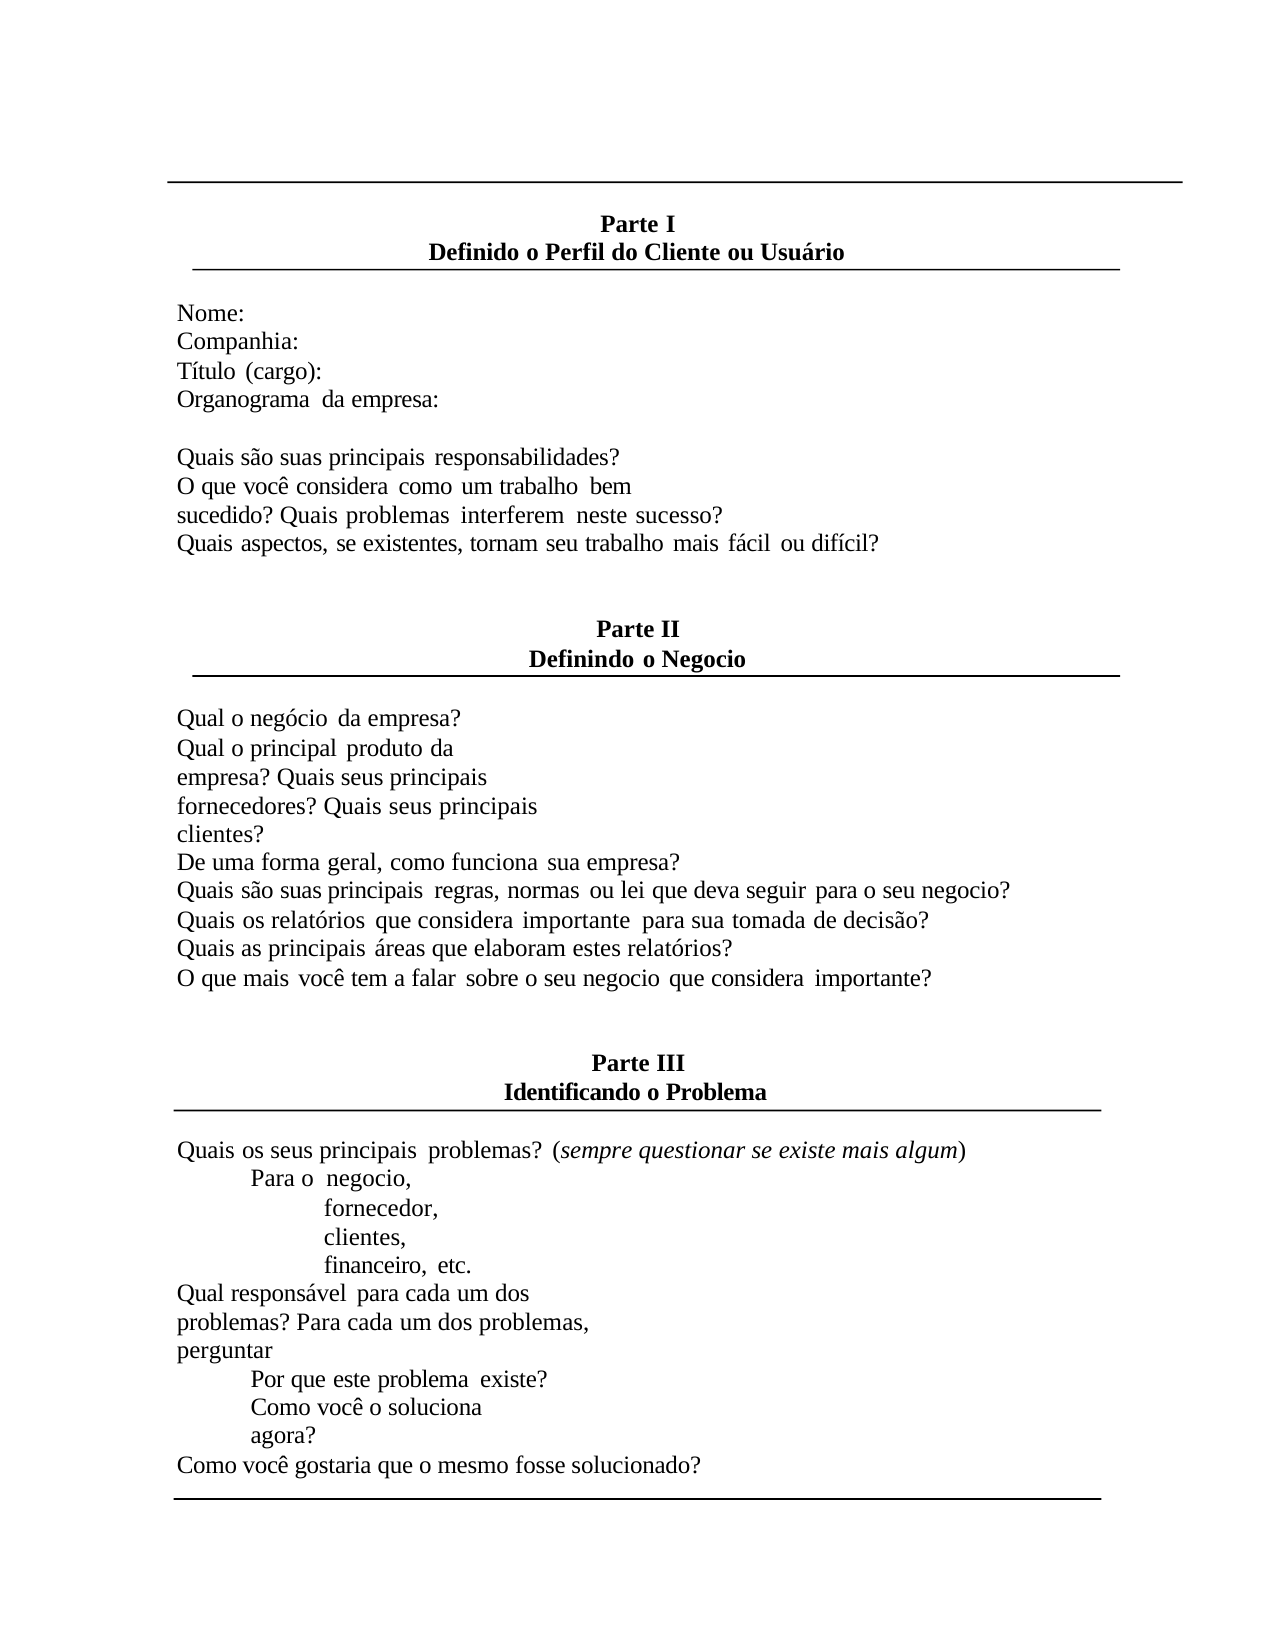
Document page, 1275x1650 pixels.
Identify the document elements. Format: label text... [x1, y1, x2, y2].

text Quais os seus principais problemas? (sempre questionar se existe mais algum) Para o negocio, [177, 1136, 1002, 1192]
text Organograma da empresa: [177, 385, 1156, 413]
text Quais aspectos, se existentes, tornam seu trabalho mais fácil ou difícil? [177, 530, 1156, 557]
text Nome: [177, 298, 1156, 327]
text Quais são suas principais regras, normas ou lei que deva seguir para o seu negocio? Quais os relatórios que considera importante para sua tomada de decisão? [177, 876, 1060, 934]
text Parte III Identificando o Problema [504, 1049, 807, 1106]
text Qual responsável para cada um dos problemas? Para cada um dos problemas, perguntar [177, 1279, 646, 1364]
text Qual o principal produto da empresa? Quais seus principais fornecedores? Quais seus principais clientes? [177, 733, 551, 848]
text Título (cargo): [177, 356, 1156, 385]
text O que mais você tem a falar sobre o seu negocio que considera importante? [177, 963, 1156, 991]
text Qual o negócio da empresa? [177, 703, 1156, 732]
text Quais as principais áreas que elaboram estes relatórios? [177, 935, 1156, 962]
text fornecedor, clientes, financeiro, etc. [324, 1193, 473, 1279]
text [177, 1451, 717, 1479]
text O que você considera como um trabalho bem sucedido? Quais problemas interferem neste sucesso? [177, 471, 732, 529]
text Quais são suas principais responsabilidades? [177, 442, 1156, 471]
text Parte I [428, 209, 848, 238]
text De uma forma geral, como funciona sua empresa? [177, 848, 1156, 876]
text Por que este problema existe? Como você o soluciona agora? [250, 1365, 558, 1449]
text Definido o Perfil do Cliente ou Usuário [427, 238, 846, 266]
text Companhia: [177, 327, 1156, 355]
text Parte II Definindo o Negocio [529, 614, 747, 673]
